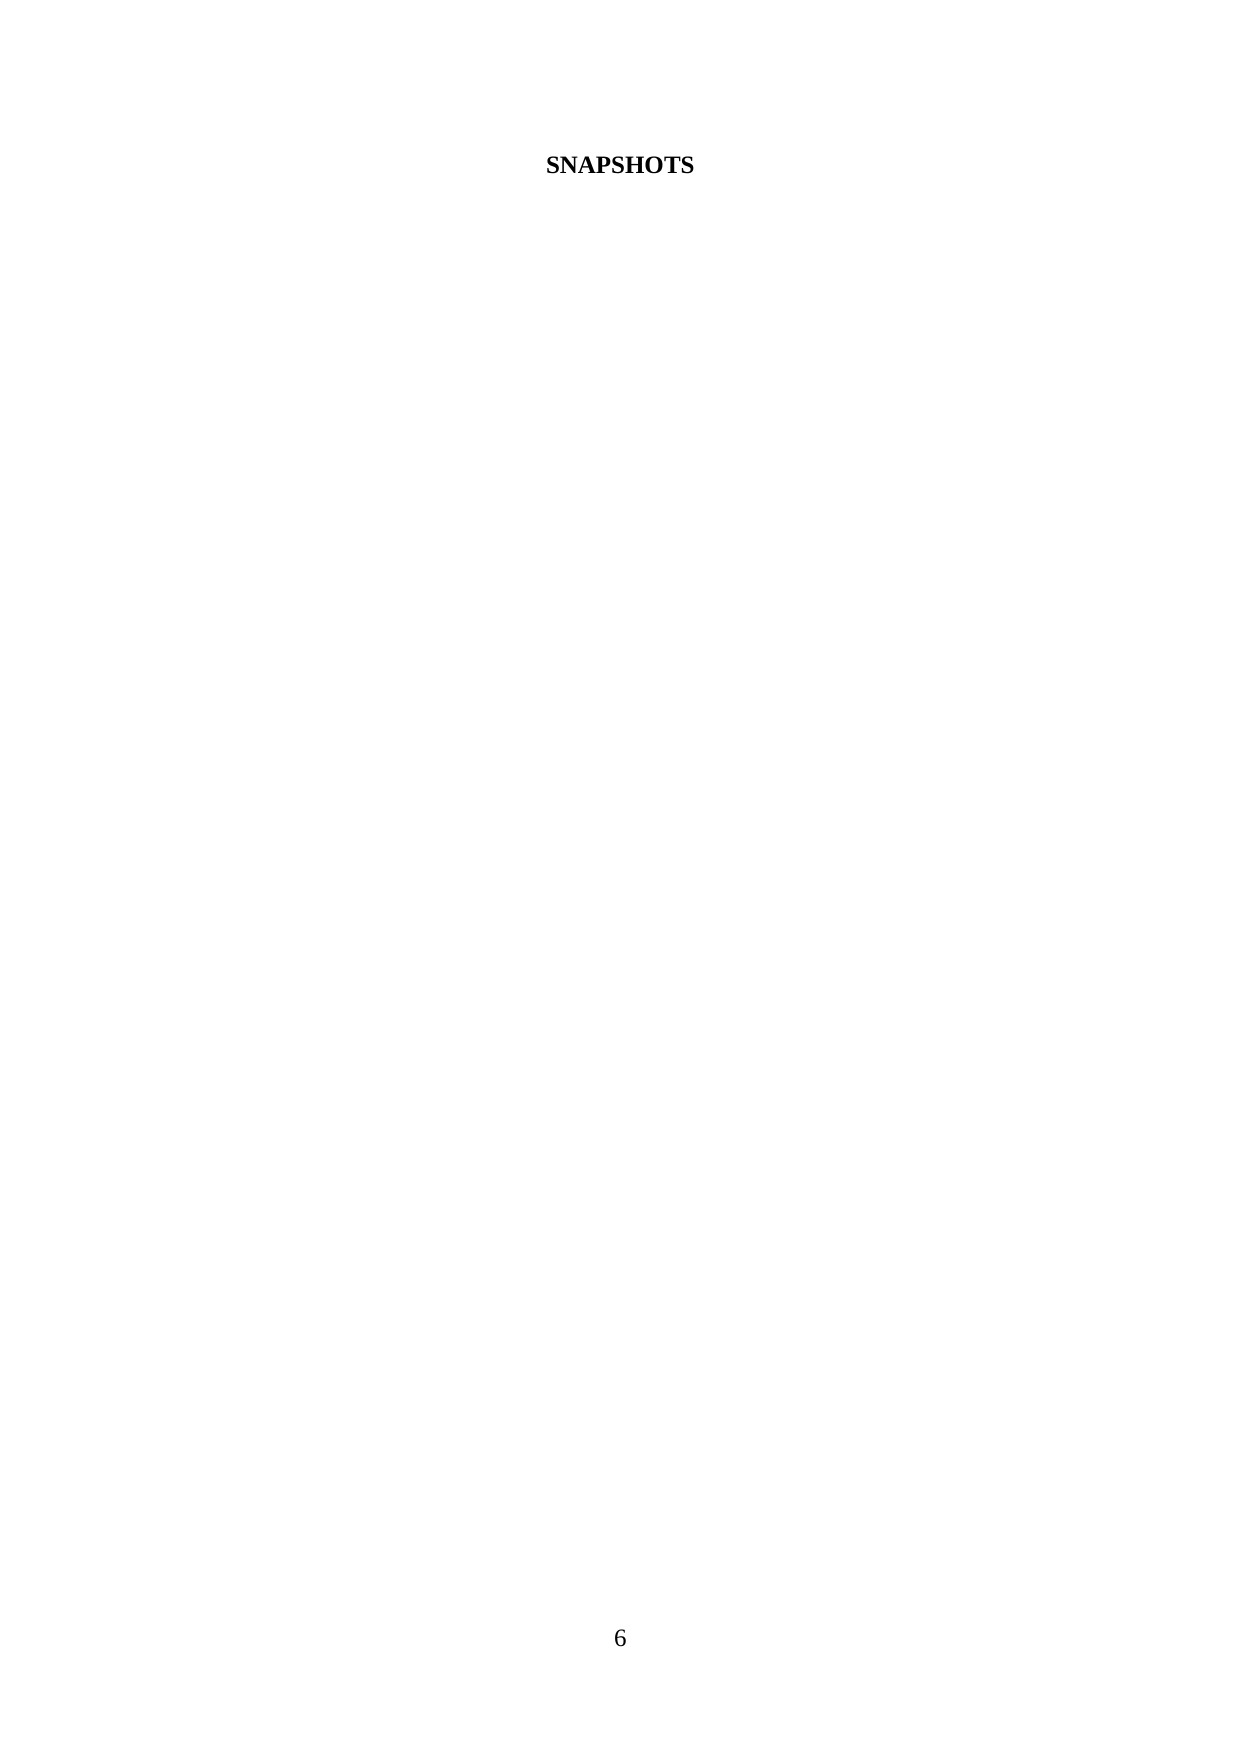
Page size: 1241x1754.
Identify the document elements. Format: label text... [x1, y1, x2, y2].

text SNAPSHOTS [150, 150, 1090, 179]
